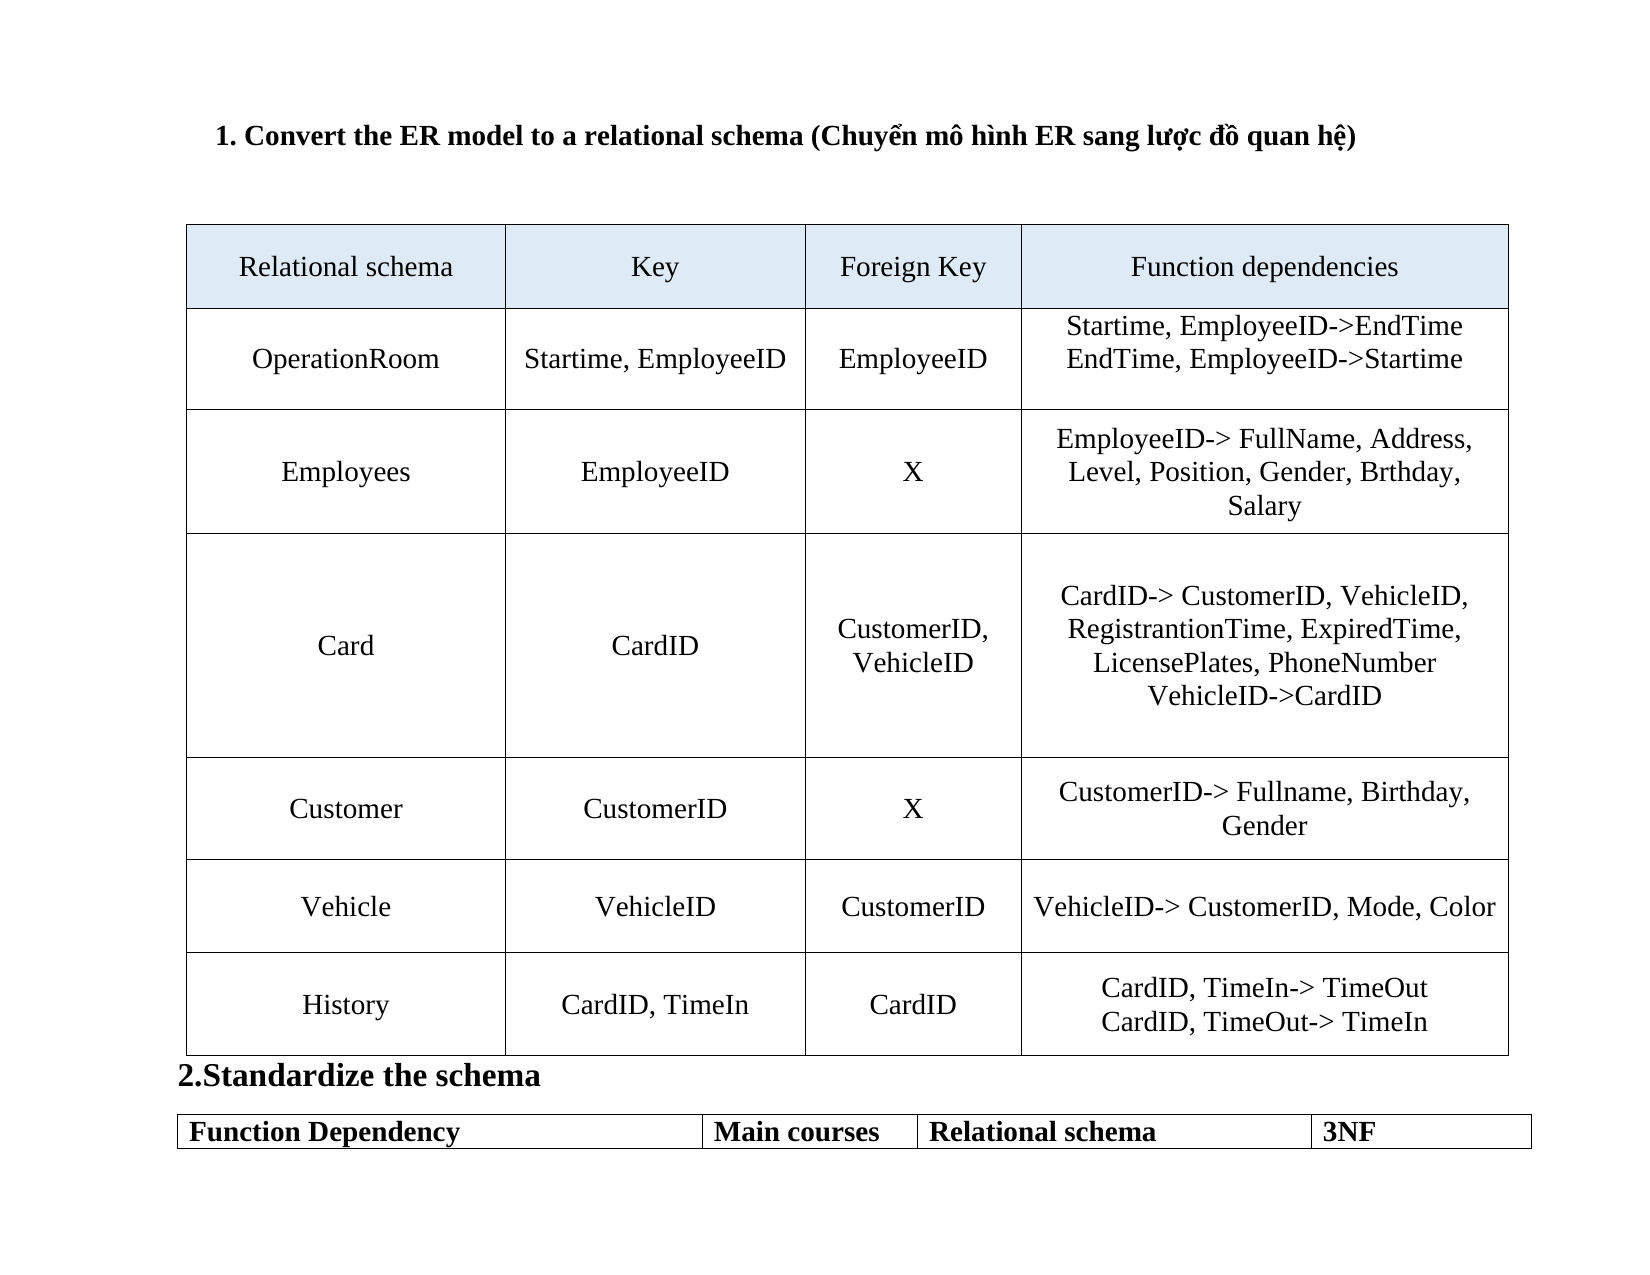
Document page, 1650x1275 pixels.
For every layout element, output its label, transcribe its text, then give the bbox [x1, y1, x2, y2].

table_cell History [187, 953, 505, 1055]
table_cell CardID [506, 534, 805, 756]
table_cell Card [187, 534, 505, 756]
table_header Relational schema [187, 225, 505, 308]
table_cell Vehicle [187, 860, 505, 952]
table_cell Employees [187, 410, 505, 533]
table_cell CardID-> CustomerID, VehicleID, RegistrantionTime, ExpiredTime, LicensePlates, PhoneNumber VehicleID->CardID [1022, 534, 1508, 756]
table_cell CardID [806, 953, 1021, 1055]
table_header Function dependencies [1022, 225, 1508, 308]
table_cell EmployeeID-> FullName, Address, Level, Position, Gender, Brthday, Salary [1022, 410, 1508, 533]
table_cell Startime, EmployeeID->EndTime EndTime, EmployeeID->Startime [1022, 309, 1508, 409]
table_header Key [506, 225, 805, 308]
table_cell CustomerID [506, 758, 805, 859]
table_cell OperationRoom [187, 309, 505, 409]
table_header Foreign Key [806, 225, 1021, 308]
table_header Function Dependency [178, 1115, 702, 1148]
table_cell CustomerID [806, 860, 1021, 952]
table_cell VehicleID-> CustomerID, Mode, Color [1022, 860, 1508, 952]
table_header 3NF [1312, 1115, 1531, 1148]
table_cell CustomerID-> Fullname, Birthday, Gender [1022, 758, 1508, 859]
text 2.Standardize the schema [177, 1055, 1532, 1094]
table_cell CardID, TimeIn-> TimeOut CardID, TimeOut-> TimeIn [1022, 953, 1508, 1055]
table_header Relational schema [918, 1115, 1311, 1148]
table_cell EmployeeID [506, 410, 805, 533]
text 1. Convert the ER model to a relational schema (Chuyển mô hình ER sang lược đồ quan hệ) [215, 118, 1532, 152]
table_cell VehicleID [506, 860, 805, 952]
table_cell X [806, 410, 1021, 533]
table_cell CardID, TimeIn [506, 953, 805, 1055]
table_cell CustomerID, VehicleID [806, 534, 1021, 756]
table_cell Startime, EmployeeID [506, 309, 805, 409]
table_cell X [806, 758, 1021, 859]
table_header Main courses [703, 1115, 917, 1148]
table_cell Customer [187, 758, 505, 859]
table_cell EmployeeID [806, 309, 1021, 409]
